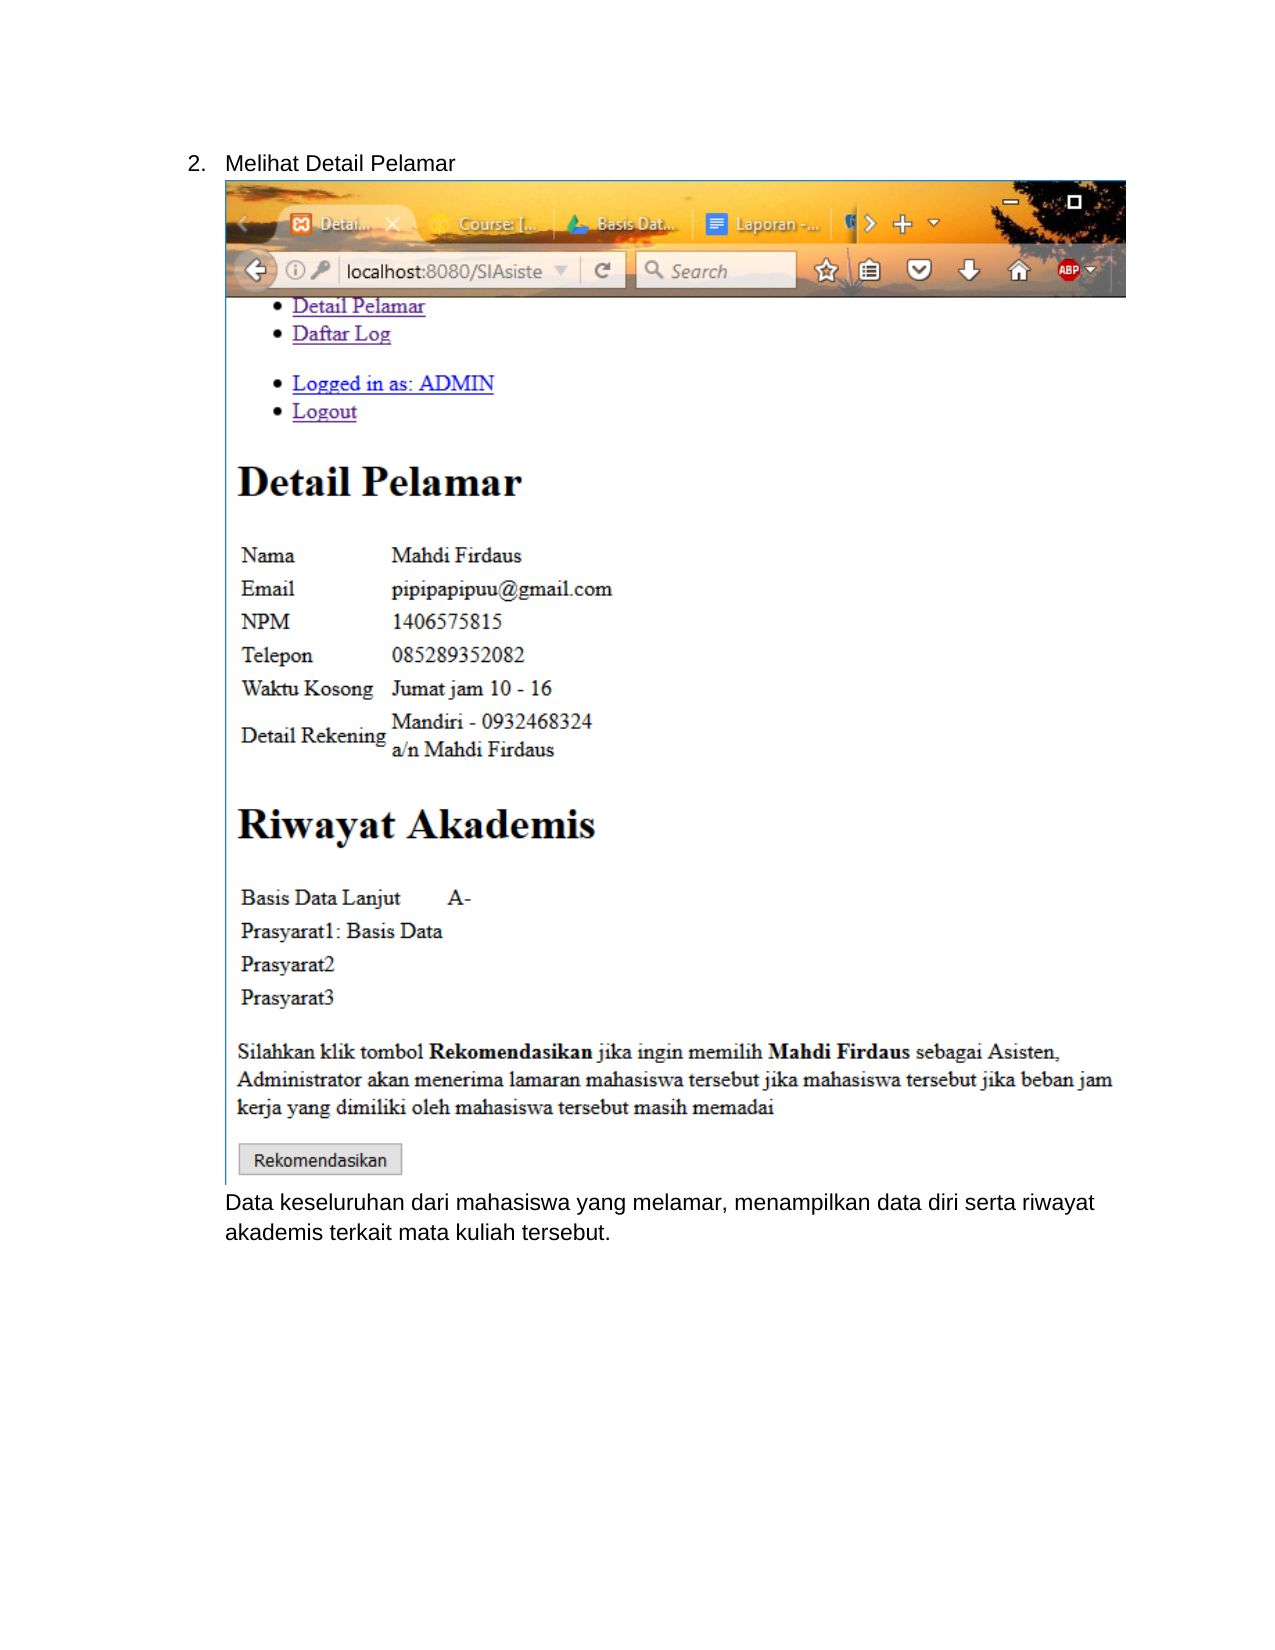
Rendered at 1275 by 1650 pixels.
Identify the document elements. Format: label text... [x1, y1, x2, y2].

picture [225, 180, 1126, 1185]
list Melihat Detail Pelamar [187, 150, 1125, 176]
list Data keseluruhan dari mahasiswa yang melamar, menampilkan data diri serta riwayat akademis terkait mata kuliah tersebut. [225, 1189, 1125, 1245]
